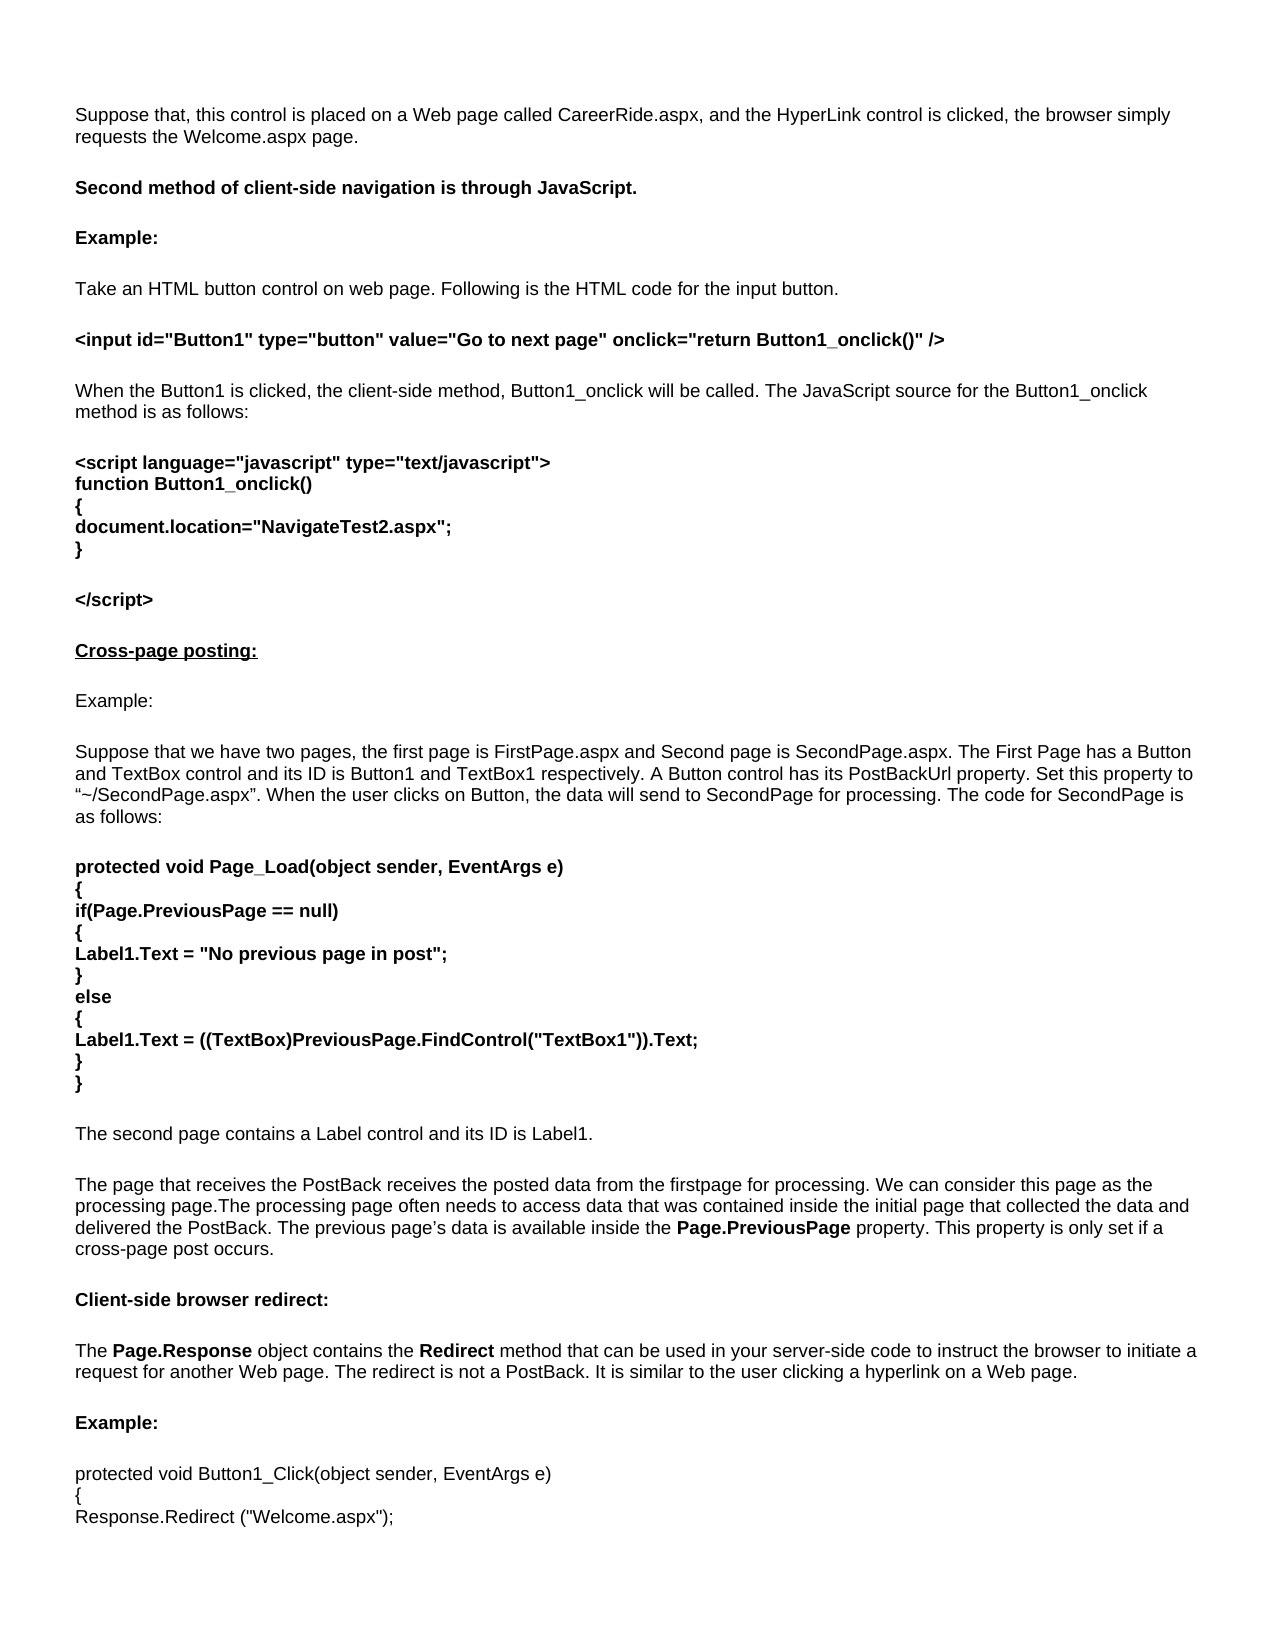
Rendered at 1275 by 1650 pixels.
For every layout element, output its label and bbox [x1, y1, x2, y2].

table_cell [75, 75, 1200, 1527]
